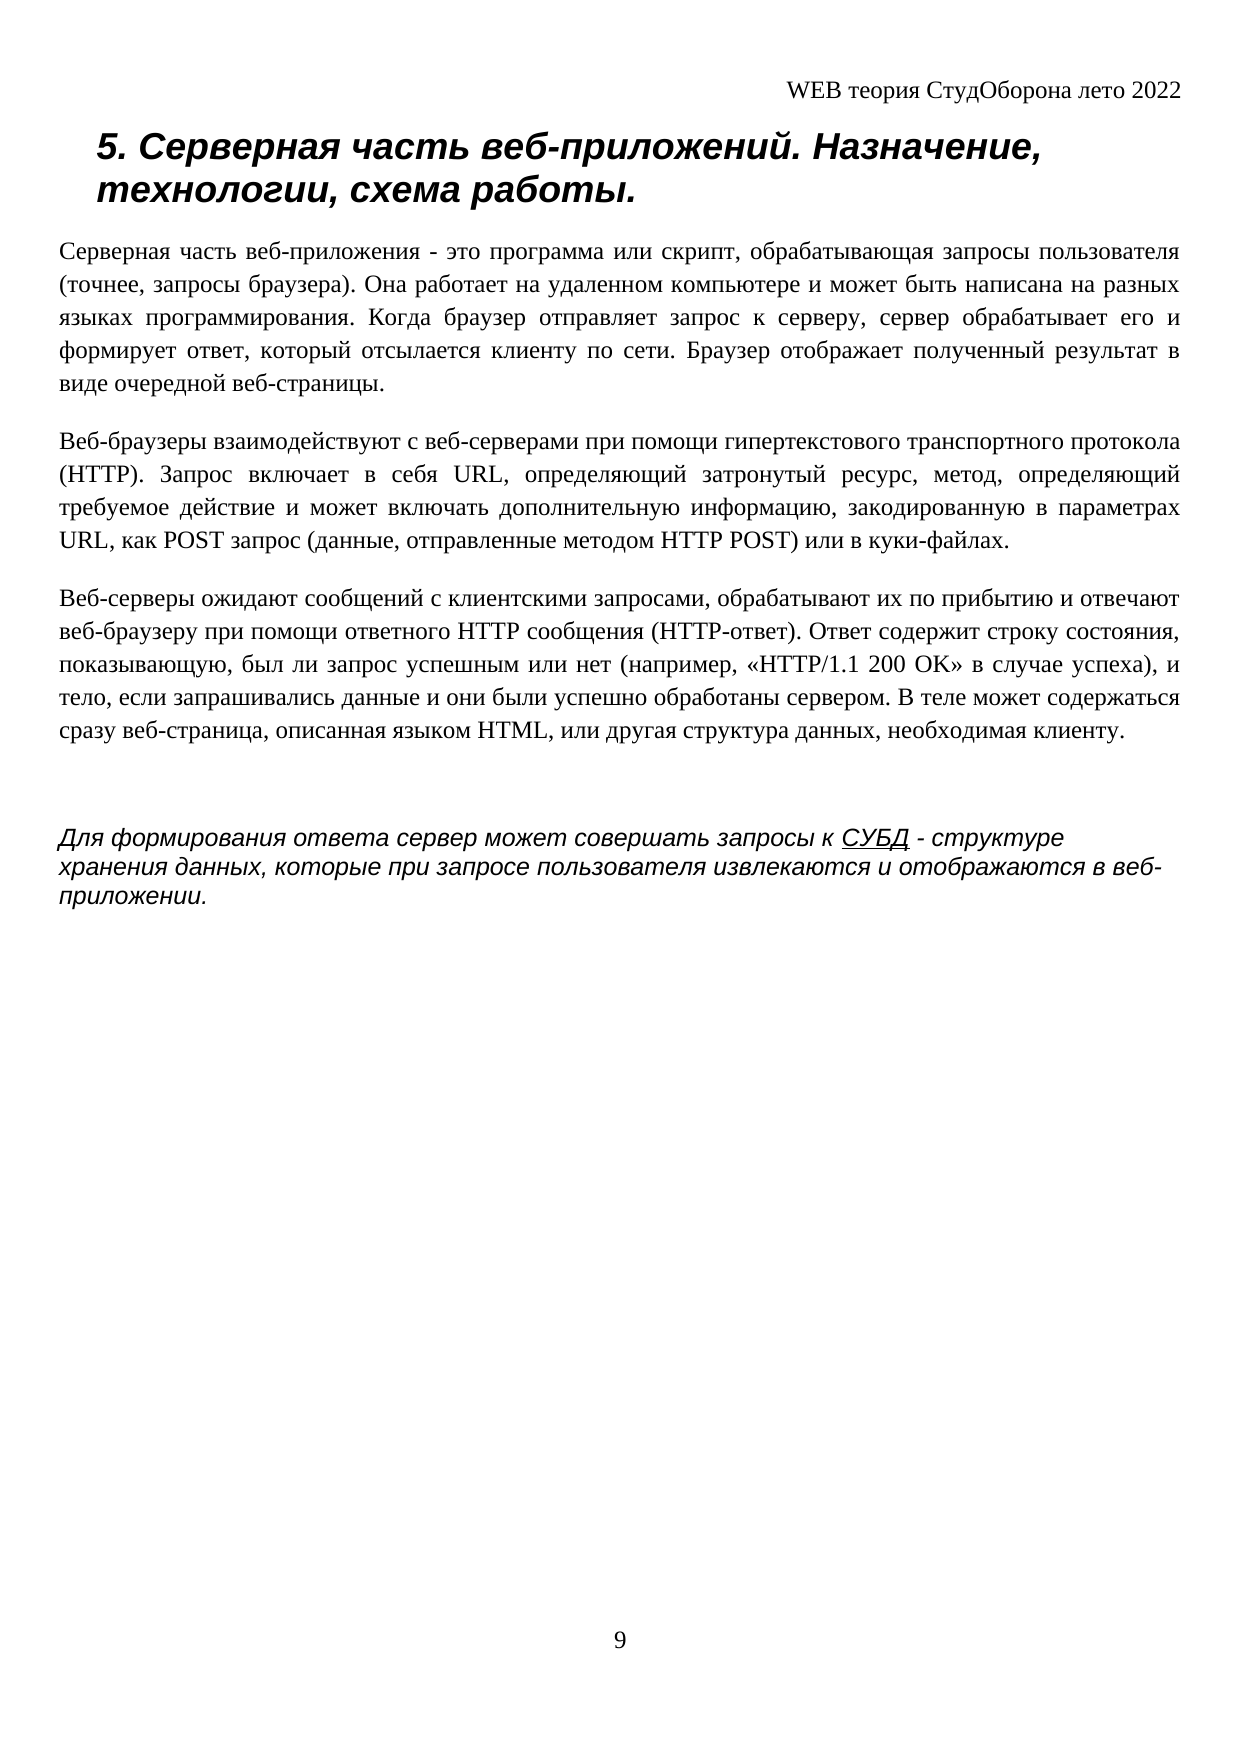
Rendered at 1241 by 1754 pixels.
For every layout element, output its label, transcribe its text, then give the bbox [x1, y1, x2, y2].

text Веб-серверы ожидают сообщений с клиентскими запросами, обрабатывают их по прибытию и отвечают веб-браузеру при помощи ответного HTTP сообщения (HTTP-ответ). Ответ содержит строку состояния, показывающую, был ли запрос успешным или нет (например, «HTTP/1.1 200 OK» в случае успеха), и тело, если запрашивались данные и они были успешно обработаны сервером. В теле может содержаться сразу веб-страница, описанная языком HTML, или другая структура данных, необходимая клиенту. [59, 583, 1181, 744]
text Веб-браузеры взаимодействуют с веб-серверами при помощи гипертекстового транспортного протокола (HTTP). Запрос включает в себя URL, определяющий затронутый ресурс, метод, определяющий требуемое действие и может включать дополнительную информацию, закодированную в параметрах URL, как POST запрос (данные, отправленные методом HTTP POST) или в куки-файлах. [59, 426, 1181, 554]
text Серверная часть веб-приложения - это программа или скрипт, обрабатывающая запросы пользователя (точнее, запросы браузера). Она работает на удаленном компьютере и может быть написана на разных языках программирования. Когда браузер отправляет запрос к серверу, сервер обрабатывает его и формирует ответ, который отсылается клиенту по сети. Браузер отображает полученный результат в виде очередной веб-страницы. [59, 236, 1181, 397]
subtitle 5. Серверная часть веб-приложений. Назначение, технологии, схема работы. [96, 124, 1181, 211]
subtitle Для формирования ответа сервер может совершать запросы к СУБД - структуре хранения данных, которые при запросе пользователя извлекаются и отображаются в веб-приложении. [59, 823, 1181, 909]
